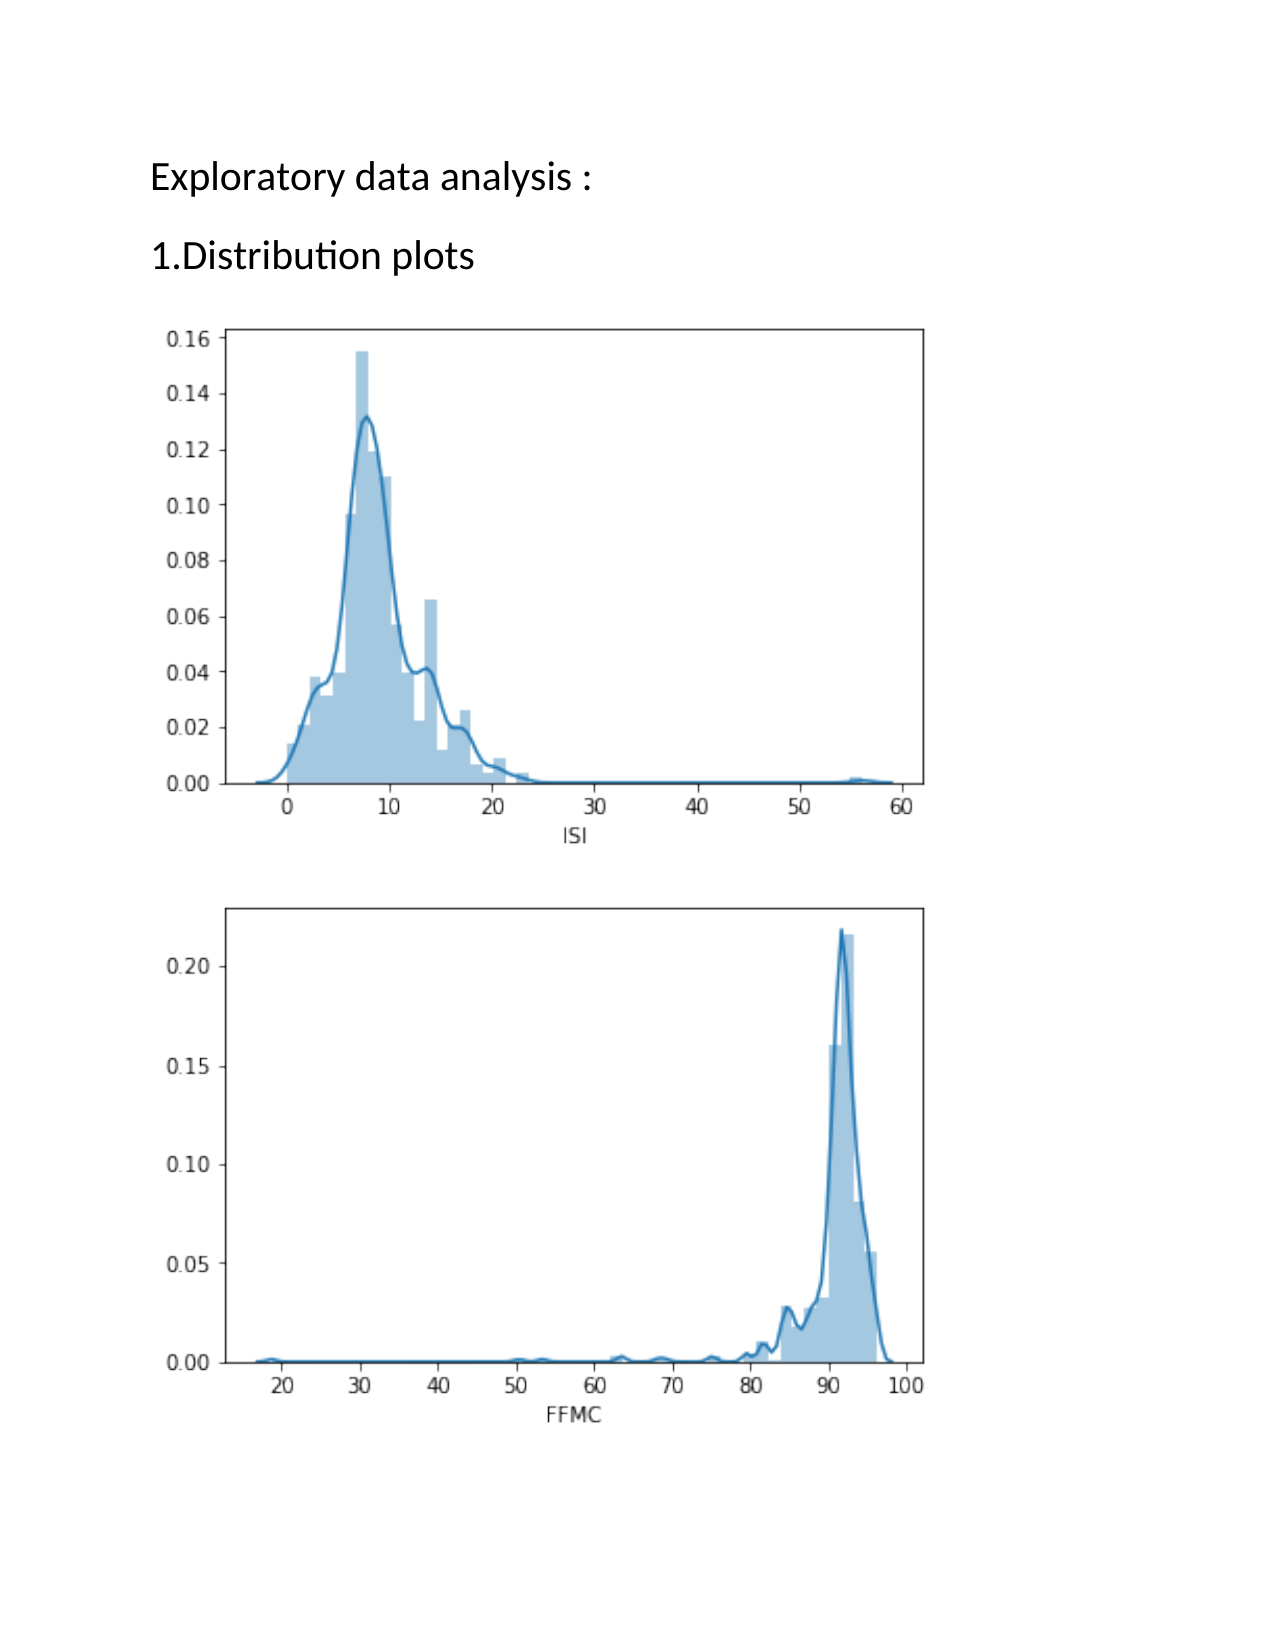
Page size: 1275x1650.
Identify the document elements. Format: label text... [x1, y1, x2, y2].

picture [150, 887, 944, 1442]
text 1.Distribution plots [150, 229, 1125, 280]
text Exploratory data analysis : [150, 150, 1125, 201]
picture [150, 308, 944, 863]
